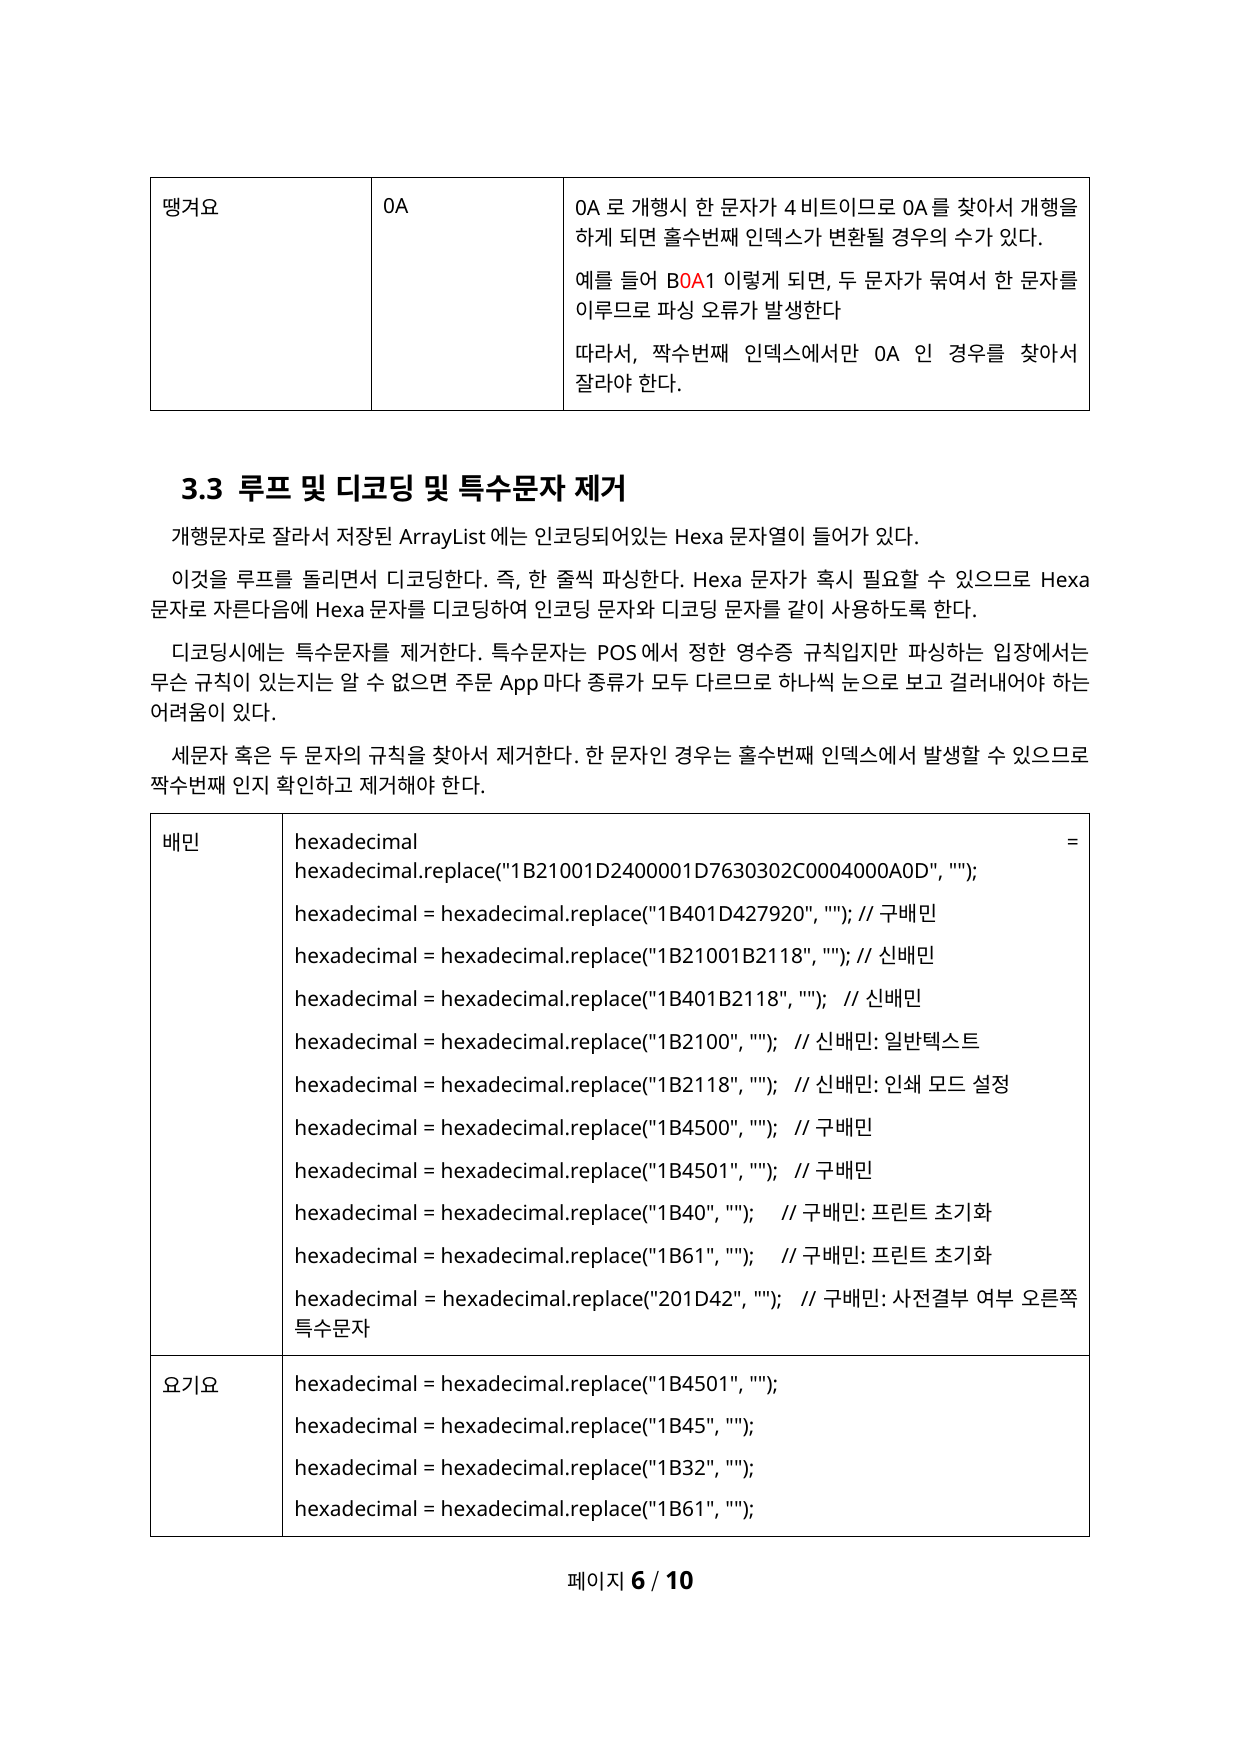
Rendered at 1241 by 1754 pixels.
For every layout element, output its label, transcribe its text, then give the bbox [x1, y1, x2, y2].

table_header hexadecimal = hexadecimal.replace("1B21001D2400001D7630302C0004000A0D", ""); hexadecimal = hexadecimal.replace("1B401D427920", ""); // 구배민 hexadecimal = hexadecimal.replace("1B21001B2118", ""); // 신배민 hexadecimal = hexadecimal.replace("1B401B2118", ""); // 신배민 hexadecimal = hexadecimal.replace("1B2100", ""); // 신배민: 일반텍스트 hexadecimal = hexadecimal.replace("1B2118", ""); // 신배민: 인쇄 모드 설정 hexadecimal = hexadecimal.replace("1B4500", ""); // 구배민 hexadecimal = hexadecimal.replace("1B4501", ""); // 구배민 hexadecimal = hexadecimal.replace("1B40", ""); // 구배민: 프린트 초기화 hexadecimal = hexadecimal.replace("1B61", ""); // 구배민: 프린트 초기화 hexadecimal = hexadecimal.replace("201D42", ""); // 구배민: 사전결부 여부 오른쪽 특수문자 [283, 814, 1089, 1355]
table_cell 0A 로 개행시 한 문자가 4비트이므로 0A를 찾아서 개행을 하게 되면 홀수번째 인덱스가 변환될 경우의 수가 있다. 예를 들어 B0A1 이렇게 되면, 두 문자가 묶여서 한 문자를 이루므로 파싱 오류가 발생한다 따라서, 짝수번째 인덱스에서만 0A 인 경우를 찾아서 잘라야 한다. [564, 178, 1089, 410]
table_cell 땡겨요 [151, 178, 371, 410]
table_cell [283, 1356, 1089, 1536]
table_cell 0A [372, 178, 563, 410]
text 세문자 혹은 두 문자의 규칙을 찾아서 제거한다. 한 문자인 경우는 홀수번째 인덱스에서 발생할 수 있으므로 짝수번째 인지 확인하고 제거해야 한다. [150, 739, 1090, 800]
table_header 배민 [151, 814, 282, 1355]
table_cell 요기요 [151, 1356, 282, 1536]
text 디코딩시에는 특수문자를 제거한다. 특수문자는 POS에서 정한 영수증 규칙입지만 파싱하는 입장에서는 무슨 규칙이 있는지는 알 수 없으면 주문 App마다 종류가 모두 다르므로 하나씩 눈으로 보고 걸러내어야 하는 어려움이 있다. [150, 636, 1090, 727]
text 개행문자로 잘라서 저장된 ArrayList에는 인코딩되어있는 Hexa 문자열이 들어가 있다. [150, 520, 1090, 550]
subtitle 루프 및 디코딩 및 특수문자 제거 [171, 465, 1069, 508]
text 이것을 루프를 돌리면서 디코딩한다. 즉, 한 줄씩 파싱한다. Hexa 문자가 혹시 필요할 수 있으므로 Hexa문자로 자른다음에 Hexa문자를 디코딩하여 인코딩 문자와 디코딩 문자를 같이 사용하도록 한다. [150, 563, 1090, 623]
